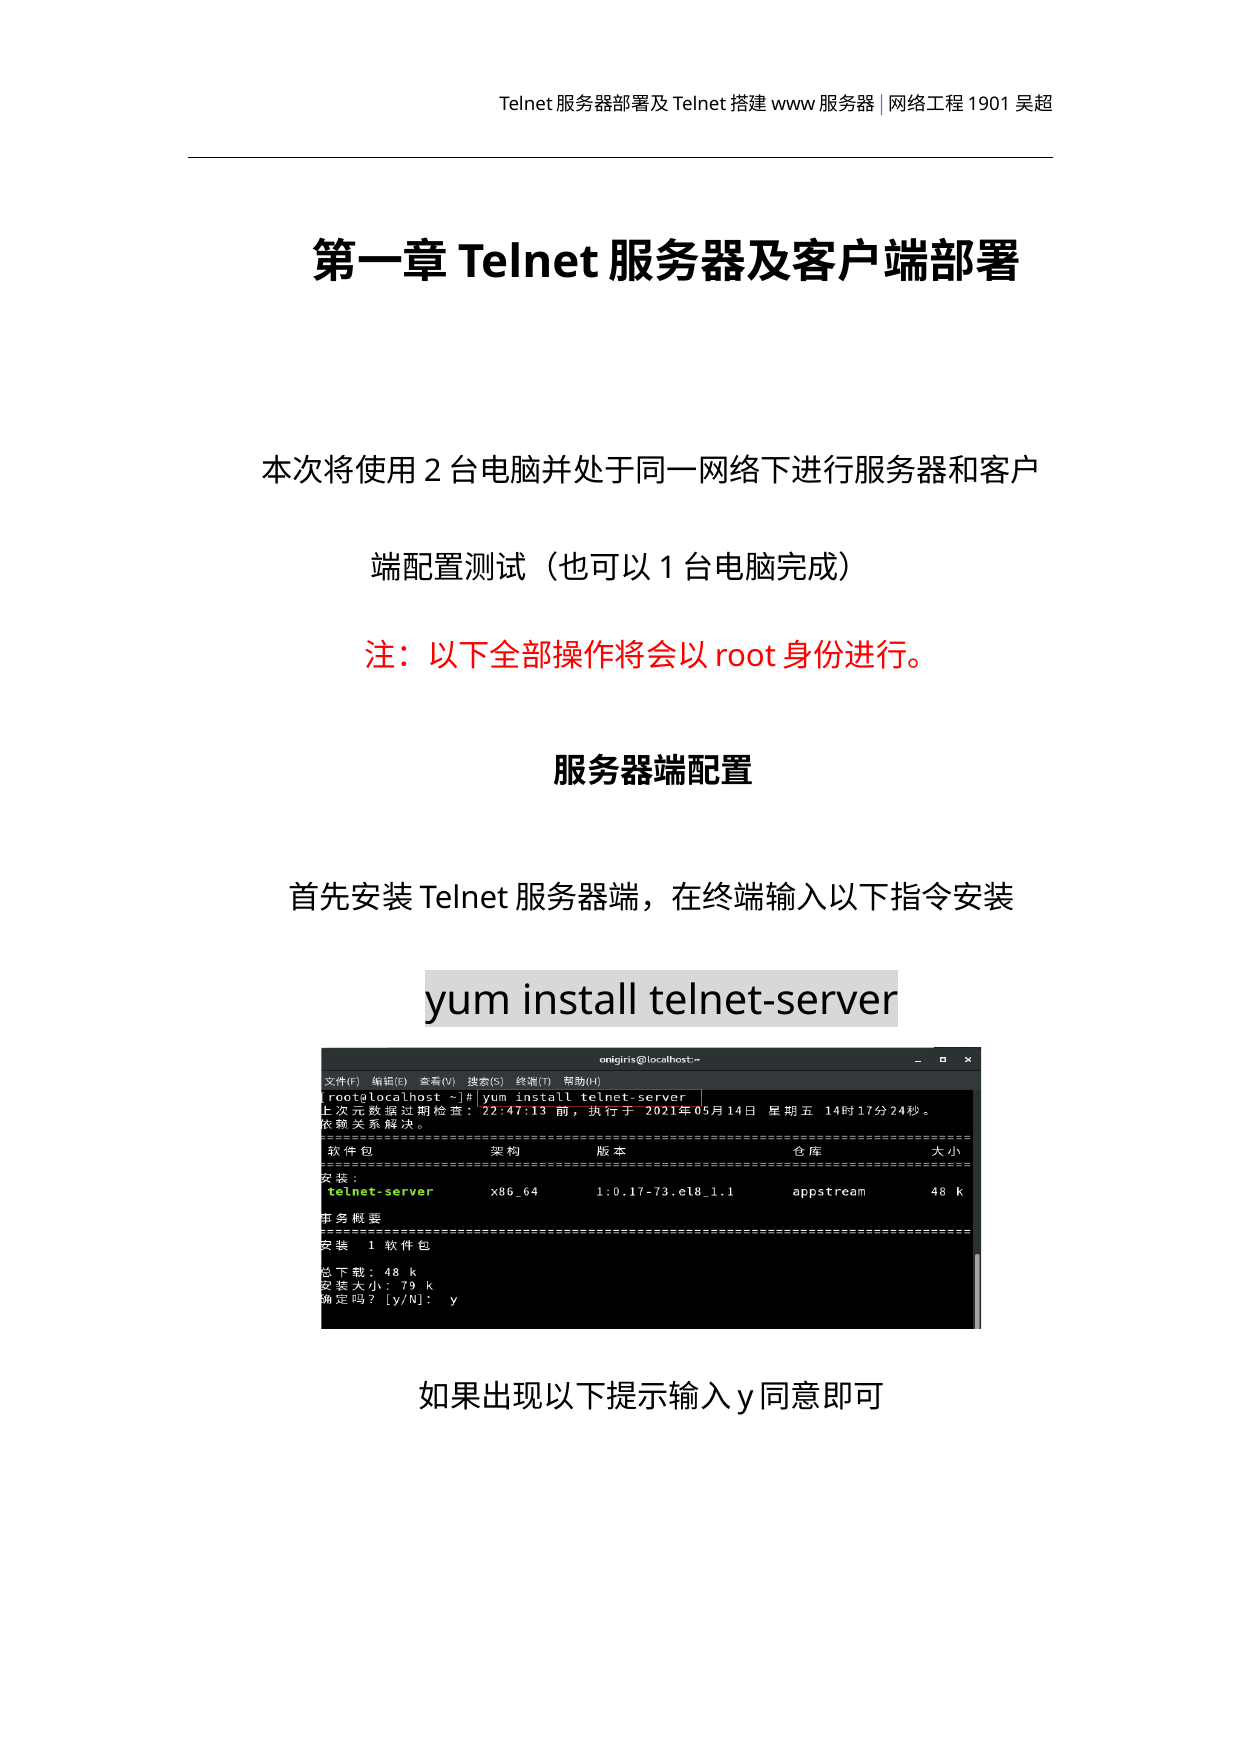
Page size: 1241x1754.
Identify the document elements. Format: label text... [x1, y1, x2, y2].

text 注：以下全部操作将会以root身份进行。 [187, 620, 1053, 685]
subtitle 服务器端配置 [187, 735, 1053, 800]
picture [321, 1047, 982, 1329]
text 如果出现以下提示输入y同意即可 [187, 1361, 1053, 1426]
text yum install telnet-server [187, 966, 1053, 1031]
subtitle 第一章Telnet服务器及客户端部署 [187, 209, 1053, 307]
text 首先安装Telnet服务器端，在终端输入以下指令安装 [187, 862, 1053, 927]
text 本次将使用2台电脑并处于同一网络下进行服务器和客户端配置测试（也可以1台电脑完成） [187, 435, 1053, 597]
